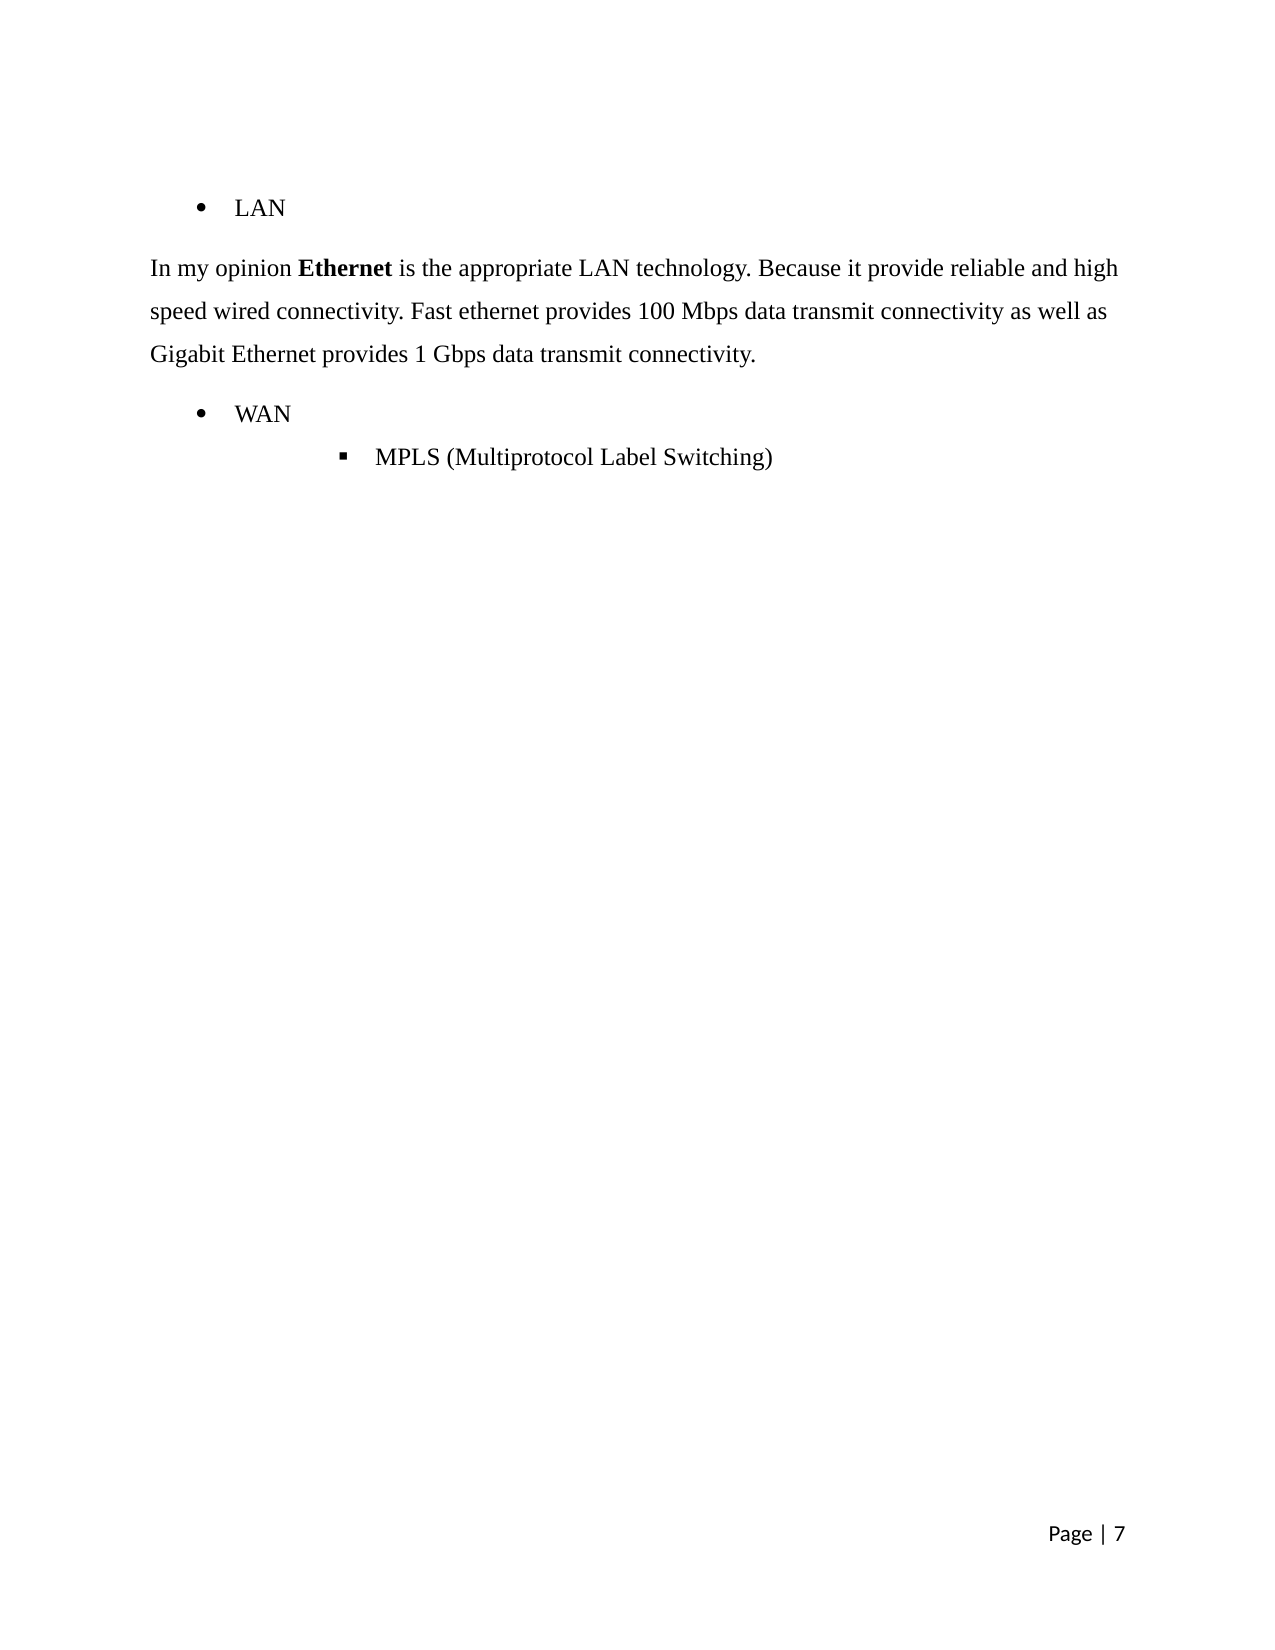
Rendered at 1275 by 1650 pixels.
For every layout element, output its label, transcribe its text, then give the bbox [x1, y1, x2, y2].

list WAN [197, 399, 1125, 428]
text In my opinion Ethernet is the appropriate LAN technology. Because it provide reliable and high speed wired connectivity. Fast ethernet provides 100 Mbps data transmit connectivity as well as Gigabit Ethernet provides 1 Gbps data transmit connectivity. [150, 253, 1125, 368]
list LAN [197, 193, 1125, 222]
list MPLS (Multiprotocol Label Switching) [337, 442, 1125, 471]
